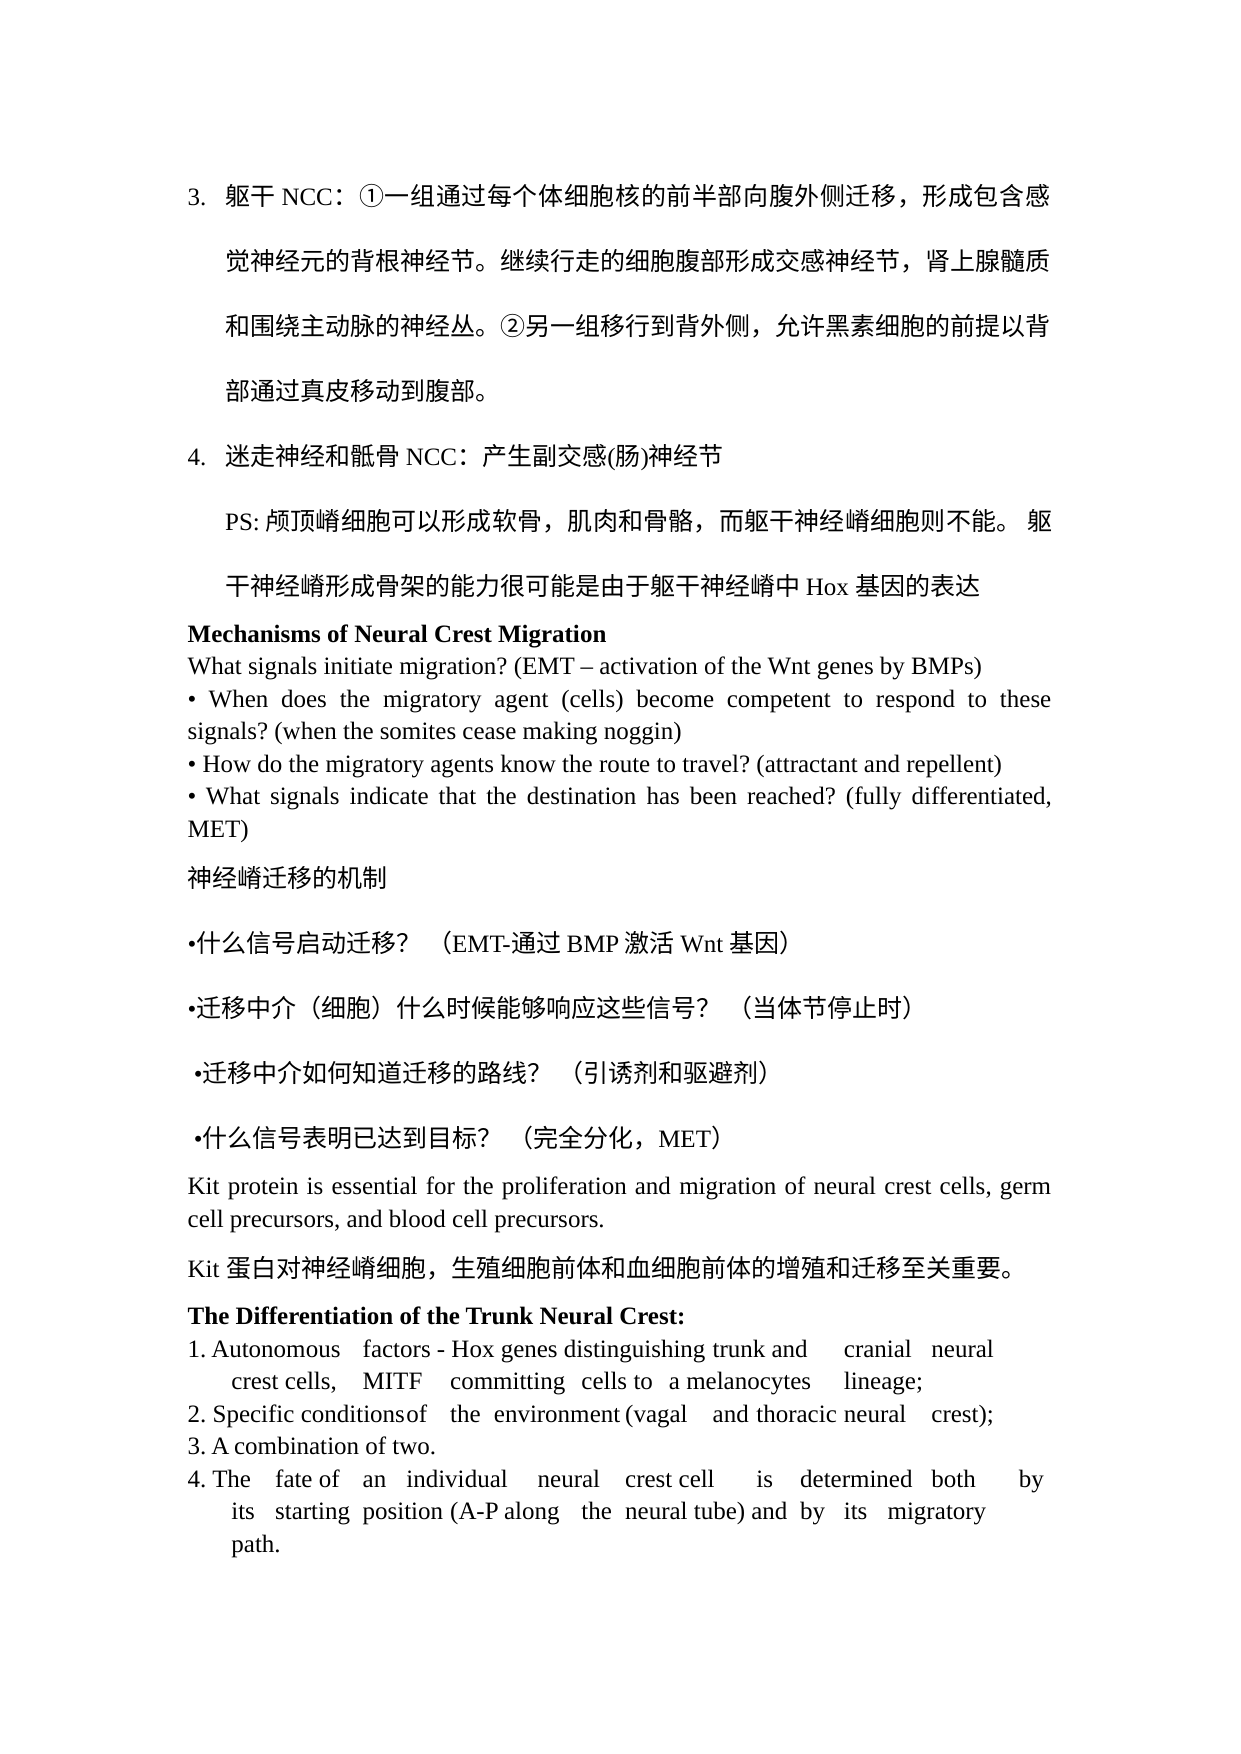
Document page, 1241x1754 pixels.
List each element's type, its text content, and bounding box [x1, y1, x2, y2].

text •什么信号启动迁移？ （EMT-通过 BMP 激活 Wnt 基因） [187, 909, 1053, 974]
text Kit 蛋白对神经嵴细胞，生殖细胞前体和血细胞前体的增殖和迁移至关重要。 [187, 1234, 1053, 1299]
text 神经嵴迁移的机制 [187, 844, 1053, 909]
text •迁移中介如何知道迁移的路线？ （引诱剂和驱避剂） [187, 1039, 1053, 1104]
text 3. A combination of two. [187, 1429, 1053, 1462]
text 4. The fate of an individual neural crest cell is determined both by its starting position (A-P along the neural tube) and by its migratory path. [187, 1462, 1053, 1559]
text 2. Specific conditions of the environment (vagal and thoracic neural crest); [187, 1397, 1053, 1429]
text Mechanisms of Neural Crest Migration [187, 617, 1053, 649]
list 躯干NCC：①一组通过每个体细胞核的前半部向腹外侧迁移，形成包含感觉神经元的背根神经节。继续行走的细胞腹部形成交感神经节，肾上腺髓质和围绕主动脉的神经丛。②另一组移行到背外侧，允许黑素细胞的前提以背部通过真皮移动到腹部。 [187, 162, 1053, 422]
text •迁移中介（细胞）什么时候能够响应这些信号？ （当体节停止时） [187, 974, 1053, 1039]
text Kit protein is essential for the proliferation and migration of neural crest cells, germ cell precursors, and blood cell precursors. [187, 1169, 1053, 1234]
text The Differentiation of the Trunk Neural Crest: [187, 1299, 1053, 1332]
list 迷走神经和骶骨 NCC：产生副交感(肠)神经节 [187, 422, 1053, 487]
text What signals initiate migration? (EMT – activation of the Wnt genes by BMPs) • When does the migratory agent (cells) become competent to respond to these signals? (when the somites cease making noggin) • How do the migratory agents know the route to travel? (attractant and repellent) • What signals indicate that the destination has been reached? (fully differentiated, MET) [187, 649, 1053, 844]
text •什么信号表明已达到目标？ （完全分化，MET） [187, 1104, 1053, 1169]
list PS: 颅顶嵴细胞可以形成软骨，肌肉和骨骼，而躯干神经嵴细胞则不能。 躯干神经嵴形成骨架的能力很可能是由于躯干神经嵴中 Hox 基因的表达 [225, 487, 1053, 617]
text 1. Autonomous factors - Hox genes distinguishing trunk and cranial neural crest cells, MITF committing cells to a melanocytes lineage; [187, 1332, 1053, 1397]
